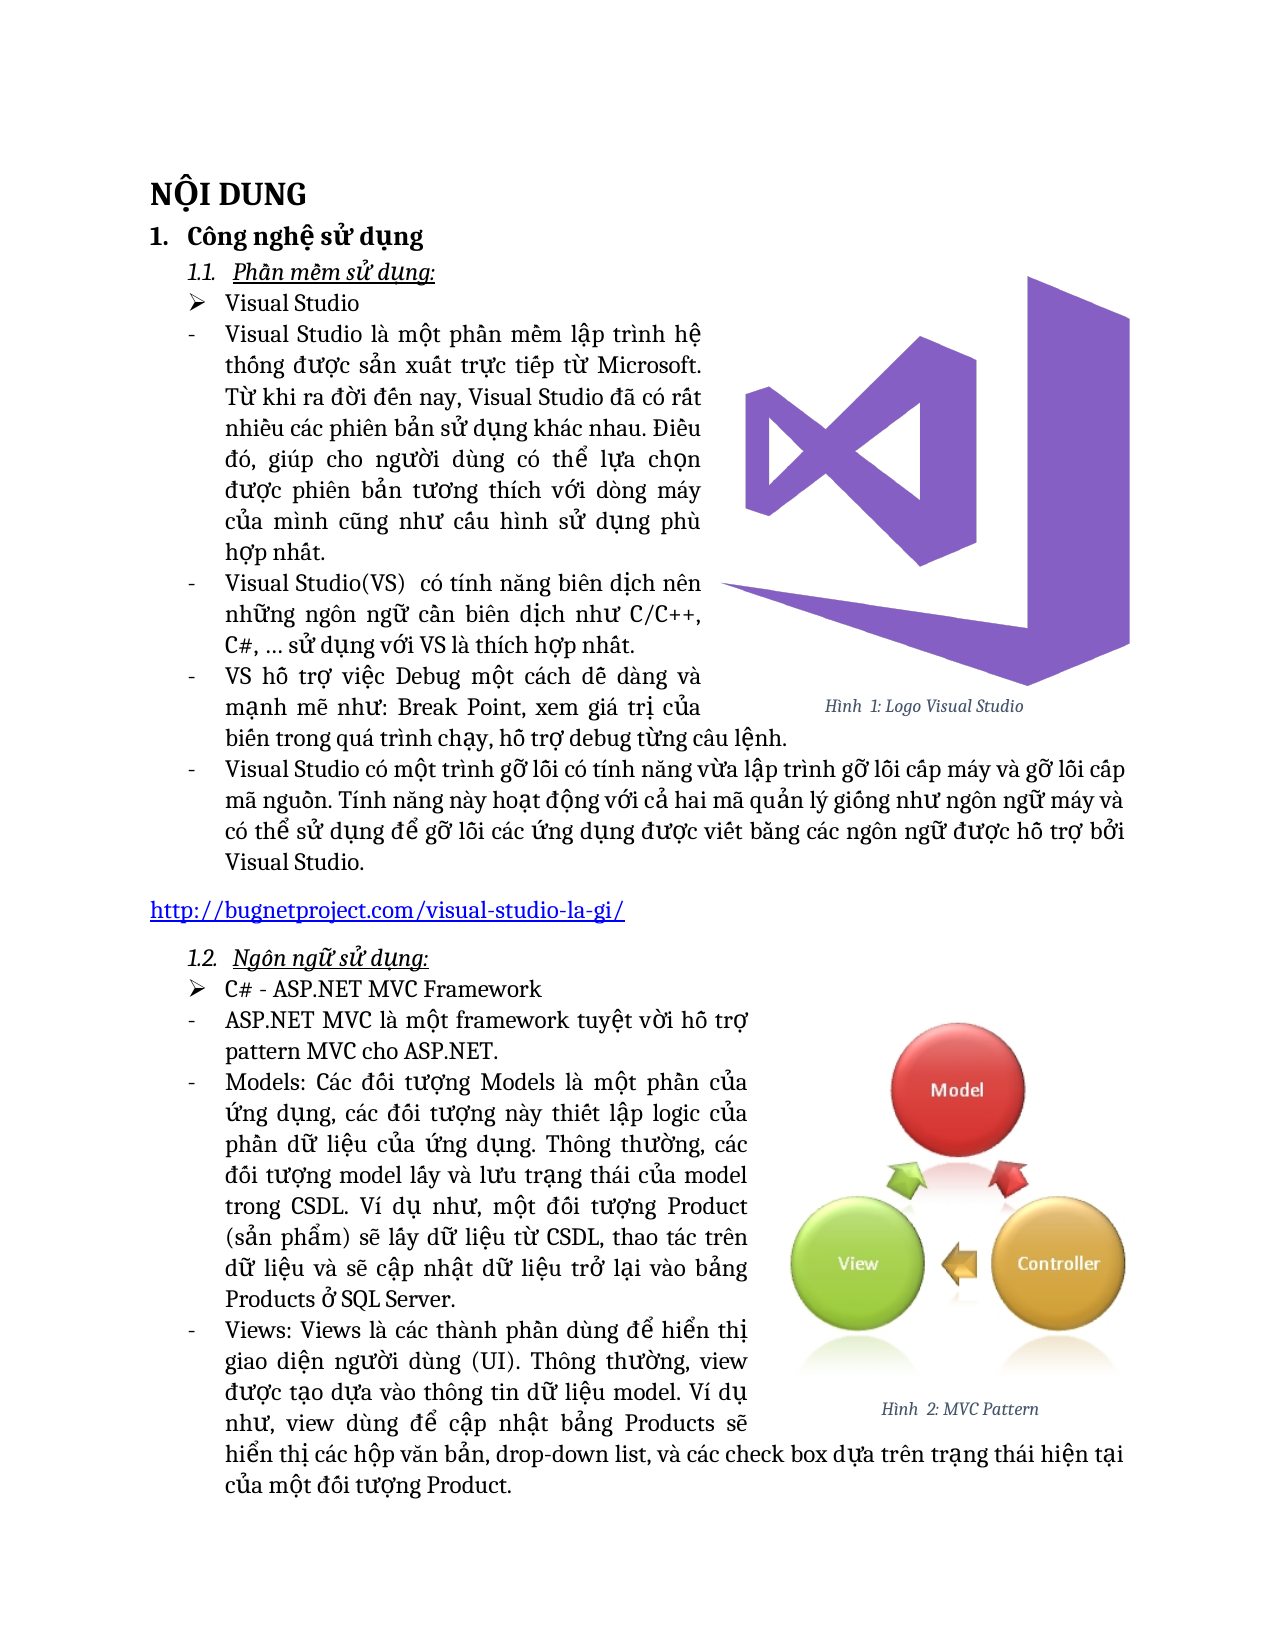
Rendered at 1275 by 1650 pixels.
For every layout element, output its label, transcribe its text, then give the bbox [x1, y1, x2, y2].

picture [720, 276, 1130, 686]
list C# - ASP.NET MVC Framework [187, 974, 1125, 1003]
list Visual Studio là một phần mềm lập trình hệ thống được sản xuất trực tiếp từ Microsoft. Từ khi ra đời đến nay, Visual Studio đã có rất nhiều các phiên bản sử dụng khác nhau. Điều đó, giúp cho người dùng có thể lựa chọn được phiên bản tương thích với dòng máy của mình cũng như cấu hình sử dụng phù hợp nhất. [187, 320, 720, 566]
list VS hỗ trợ việc Debug một cách dễ dàng và mạnh mẽ như: Break Point, xem giá trị của biến trong quá trình chạy, hỗ trợ debug từng câu lệnh. [187, 662, 1125, 753]
list Views: Views là các thành phần dùng để hiển thị giao diện người dùng (UI). Thông thường, view được tạo dựa vào thông tin dữ liệu model. Ví dụ như, view dùng để cập nhật bảng Products sẽ hiển thị các hộp văn bản, drop-down list, và các check box dựa trên trạng thái hiện tại của một đối tượng Product. [187, 1316, 1125, 1500]
list ASP.NET MVC là một framework tuyệt vời hỗ trợ pattern MVC cho ASP.NET. [187, 1006, 1125, 1065]
list Visual Studio [187, 289, 720, 318]
list Visual Studio(VS) có tính năng biên dịch nên những ngôn ngữ cần biên dịch như C/C++, C#, … sử dụng với VS là thích hợp nhất. [187, 569, 720, 659]
picture [767, 1017, 1155, 1390]
subtitle Công nghệ sử dụng [150, 221, 1125, 252]
subtitle NỘI DUNG [150, 175, 1125, 213]
subtitle Phần mềm sử dụng: [187, 258, 1125, 287]
list Models: Các đối tượng Models là một phần của ứng dụng, các đối tượng này thiết lập logic của phần dữ liệu của ứng dụng. Thông thường, các đối tượng model lấy và lưu trạng thái của model trong CSDL. Ví dụ như, một đối tượng Product (sản phẩm) sẽ lấy dữ liệu từ CSDL, thao tác trên dữ liệu và sẽ cập nhật dữ liệu trở lại vào bảng Products ở SQL Server. [187, 1068, 767, 1314]
subtitle Ngôn ngữ sử dụng: [187, 943, 1125, 972]
list Visual Studio có một trình gỡ lỗi có tính năng vừa lập trình gỡ lỗi cấp máy và gỡ lỗi cấp mã nguồn. Tính năng này hoạt động với cả hai mã quản lý giống như ngôn ngữ máy và có thể sử dụng để gỡ lỗi các ứng dụng được viết bằng các ngôn ngữ được hỗ trợ bởi Visual Studio. [187, 755, 1125, 877]
text http://bugnetproject.com/visual-studio-la-gi/ [150, 896, 1125, 924]
